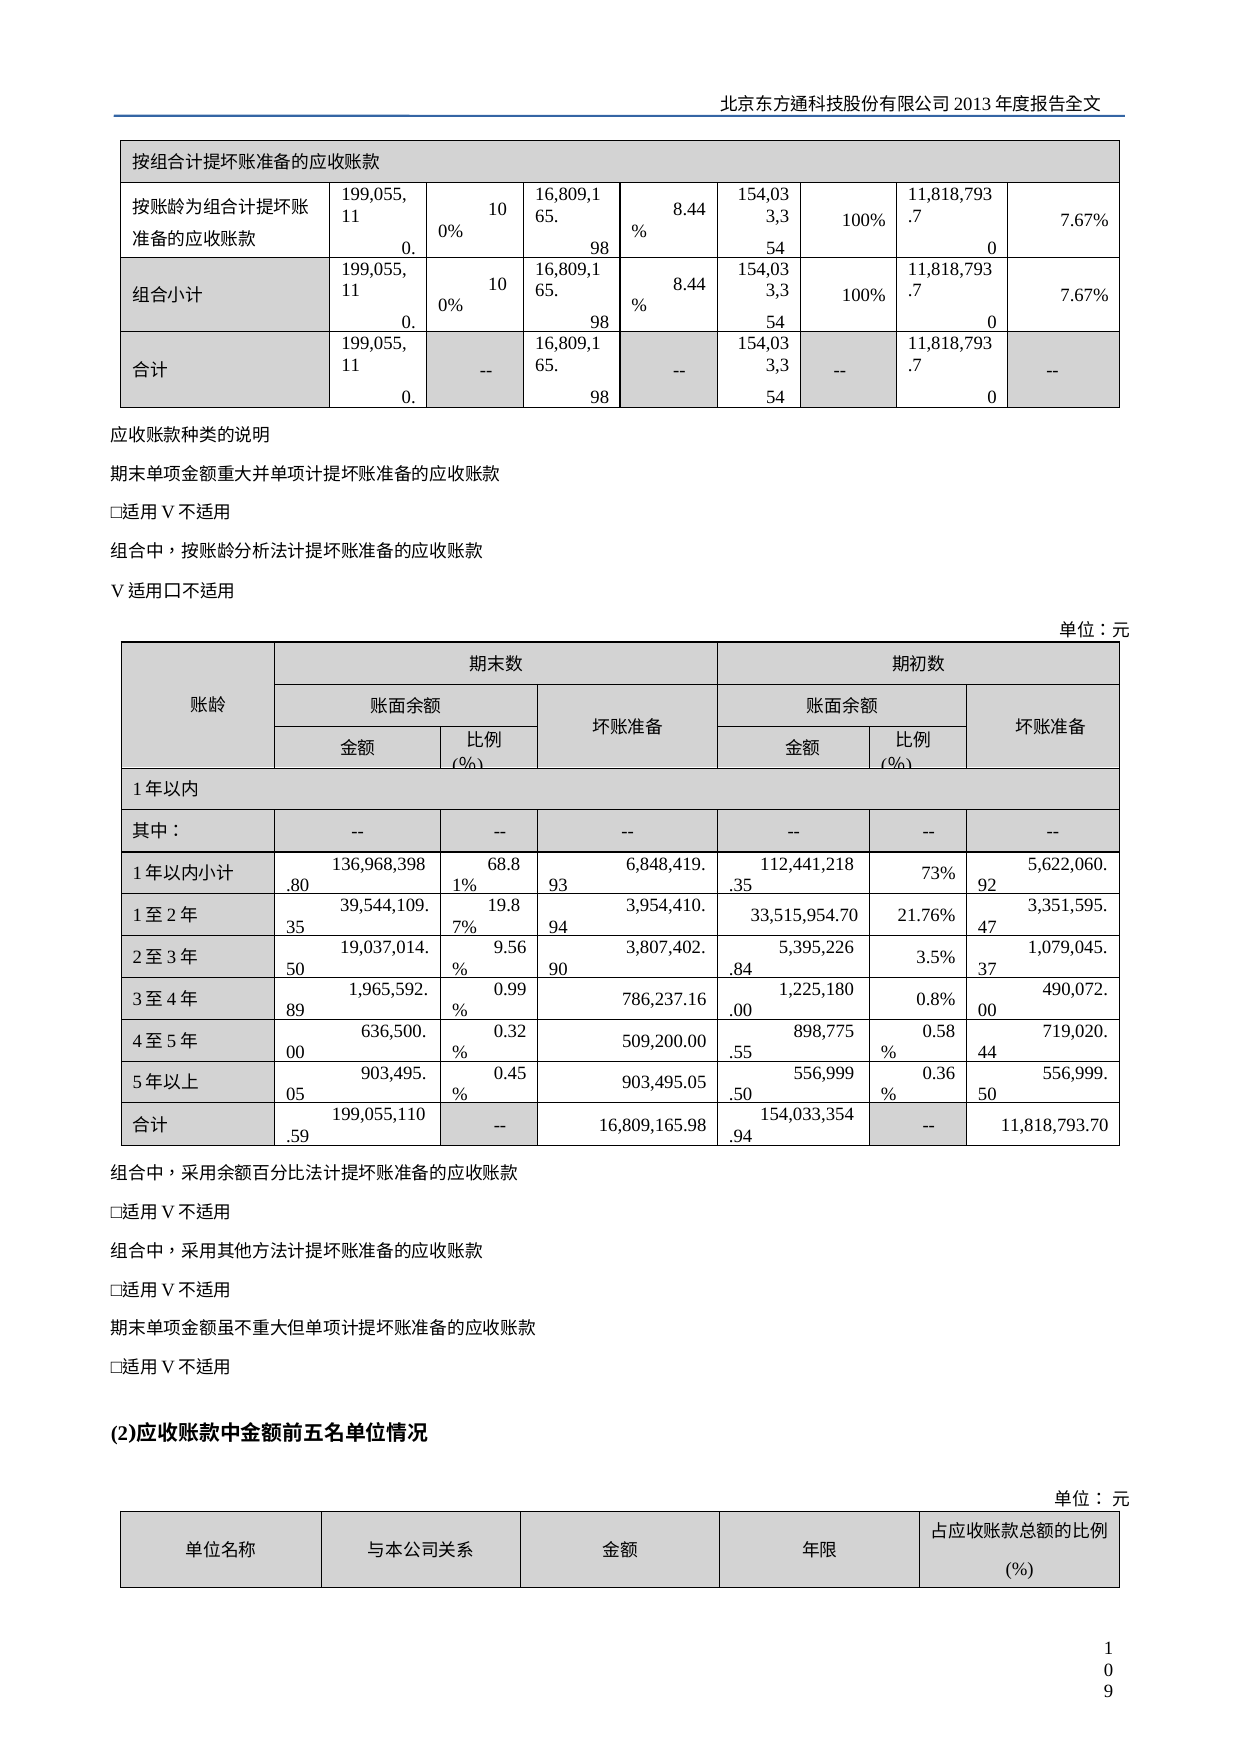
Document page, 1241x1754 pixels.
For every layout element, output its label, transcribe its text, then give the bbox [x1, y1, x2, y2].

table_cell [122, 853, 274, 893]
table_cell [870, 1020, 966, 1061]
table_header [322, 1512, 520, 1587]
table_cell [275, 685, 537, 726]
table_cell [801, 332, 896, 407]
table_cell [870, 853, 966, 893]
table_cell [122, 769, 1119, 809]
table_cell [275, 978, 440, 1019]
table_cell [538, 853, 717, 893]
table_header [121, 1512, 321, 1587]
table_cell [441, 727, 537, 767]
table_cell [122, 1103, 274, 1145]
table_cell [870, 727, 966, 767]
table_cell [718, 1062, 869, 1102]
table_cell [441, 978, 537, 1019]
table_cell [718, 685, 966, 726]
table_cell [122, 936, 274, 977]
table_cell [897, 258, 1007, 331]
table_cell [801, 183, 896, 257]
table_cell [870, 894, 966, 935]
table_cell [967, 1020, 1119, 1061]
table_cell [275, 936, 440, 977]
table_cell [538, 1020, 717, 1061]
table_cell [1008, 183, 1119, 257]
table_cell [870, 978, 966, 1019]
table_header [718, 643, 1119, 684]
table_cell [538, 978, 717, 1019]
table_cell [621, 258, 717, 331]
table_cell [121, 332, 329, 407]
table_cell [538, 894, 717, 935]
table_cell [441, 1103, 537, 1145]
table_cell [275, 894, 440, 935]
text (2)应收账款中金额前五名单位情况 [111, 1418, 1130, 1447]
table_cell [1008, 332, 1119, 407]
text □适用V不适用 [111, 1354, 1130, 1379]
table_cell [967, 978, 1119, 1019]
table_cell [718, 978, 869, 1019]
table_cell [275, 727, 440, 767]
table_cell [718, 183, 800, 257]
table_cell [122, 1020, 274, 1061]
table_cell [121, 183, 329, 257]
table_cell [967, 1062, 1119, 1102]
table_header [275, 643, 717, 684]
text 单位： 元 [111, 1486, 1130, 1511]
text □适用V不适用 [111, 1277, 1130, 1301]
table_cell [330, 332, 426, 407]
text 组合中，按账龄分析法计提坏账准备的应收账款 [111, 538, 1130, 563]
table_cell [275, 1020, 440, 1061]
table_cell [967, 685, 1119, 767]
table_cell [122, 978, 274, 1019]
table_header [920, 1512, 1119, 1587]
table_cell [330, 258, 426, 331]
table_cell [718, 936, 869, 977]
text 期末单项金额虽不重大但单项计提坏账准备的应收账款 [111, 1316, 1130, 1340]
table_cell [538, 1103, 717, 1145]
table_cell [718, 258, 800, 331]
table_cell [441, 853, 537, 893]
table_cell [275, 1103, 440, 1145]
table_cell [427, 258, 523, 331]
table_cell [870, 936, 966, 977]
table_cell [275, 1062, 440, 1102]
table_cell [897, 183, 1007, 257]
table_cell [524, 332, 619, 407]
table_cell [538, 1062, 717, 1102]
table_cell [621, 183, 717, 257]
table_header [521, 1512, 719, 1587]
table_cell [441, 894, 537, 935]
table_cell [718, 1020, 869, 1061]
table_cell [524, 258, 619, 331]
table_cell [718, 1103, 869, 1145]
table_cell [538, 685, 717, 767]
text V适用口不适用 [111, 577, 1130, 603]
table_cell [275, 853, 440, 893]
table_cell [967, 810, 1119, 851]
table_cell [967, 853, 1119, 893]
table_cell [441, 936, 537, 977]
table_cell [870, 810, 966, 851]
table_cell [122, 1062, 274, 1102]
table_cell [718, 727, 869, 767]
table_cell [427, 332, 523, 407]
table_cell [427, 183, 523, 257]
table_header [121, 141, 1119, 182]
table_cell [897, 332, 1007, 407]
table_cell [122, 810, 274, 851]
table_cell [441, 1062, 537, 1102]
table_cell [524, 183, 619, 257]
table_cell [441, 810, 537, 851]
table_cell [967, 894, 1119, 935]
text 组合中，采用余额百分比法计提坏账准备的应收账款 [111, 1161, 1130, 1185]
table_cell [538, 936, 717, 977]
text □适用V不适用 [111, 1199, 1130, 1224]
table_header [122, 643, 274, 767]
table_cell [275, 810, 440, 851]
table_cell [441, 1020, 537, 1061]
text 单位：元 [111, 617, 1130, 641]
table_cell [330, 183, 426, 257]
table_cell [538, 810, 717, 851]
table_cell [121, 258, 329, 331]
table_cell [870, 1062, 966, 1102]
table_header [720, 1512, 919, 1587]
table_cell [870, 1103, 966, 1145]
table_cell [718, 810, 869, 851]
text 组合中，采用其他方法计提坏账准备的应收账款 [111, 1238, 1130, 1262]
text 期末单项金额重大并单项计提坏账准备的应收账款 [111, 461, 1130, 485]
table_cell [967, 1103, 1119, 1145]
text 应收账款种类的说明 [111, 422, 1130, 446]
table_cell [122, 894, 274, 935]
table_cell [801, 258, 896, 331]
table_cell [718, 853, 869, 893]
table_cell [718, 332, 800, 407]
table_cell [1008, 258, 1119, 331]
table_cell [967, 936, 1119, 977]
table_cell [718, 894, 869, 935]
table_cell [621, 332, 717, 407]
text □适用V不适用 [111, 500, 1130, 524]
